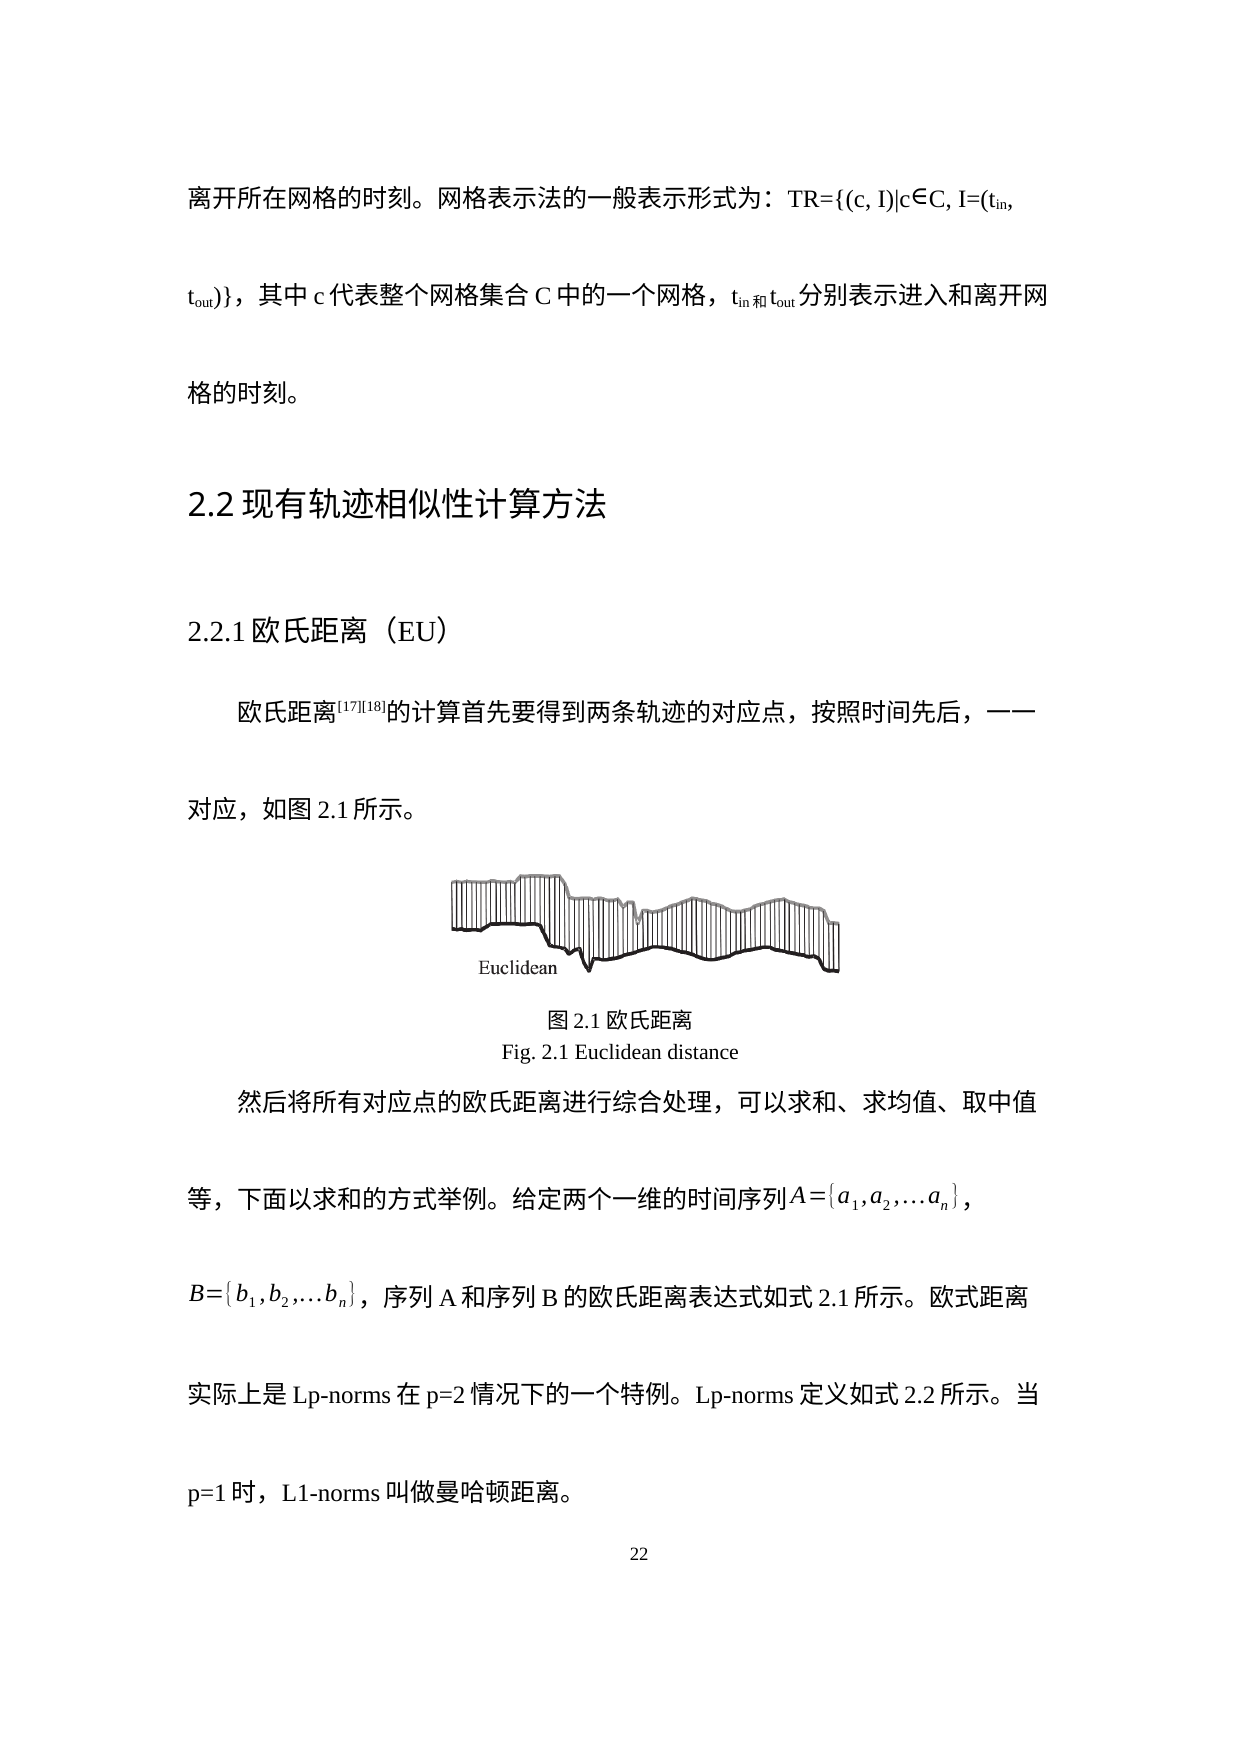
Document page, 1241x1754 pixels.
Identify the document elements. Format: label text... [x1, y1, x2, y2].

text 然后将所有对应点的欧氏距离进行综合处理，可以求和、求均值、取中值等，下面以求和的方式举例。给定两个一维的时间序列，，序列A和序列B的欧氏距离表达式如式2.1所示。欧式距离实际上是Lp-norms在p=2情况下的一个特例。Lp-norms定义如式2.2所示。当p=1时，L1-norms叫做曼哈顿距离。 [187, 1068, 1053, 1523]
subtitle 2.2.1欧氏距离（EU） [187, 597, 1053, 662]
text 欧氏距离[17][18]的计算首先要得到两条轨迹的对应点，按照时间先后，一一对应，如图2.1所示。 [187, 678, 1053, 840]
subtitle 2.2现有轨迹相似性计算方法 [187, 469, 1053, 534]
text Fig. 2.1 Euclidean distance [187, 1035, 1053, 1068]
text 图2.1 欧氏距离 [187, 1003, 1053, 1035]
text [187, 164, 1053, 424]
picture [439, 858, 847, 988]
